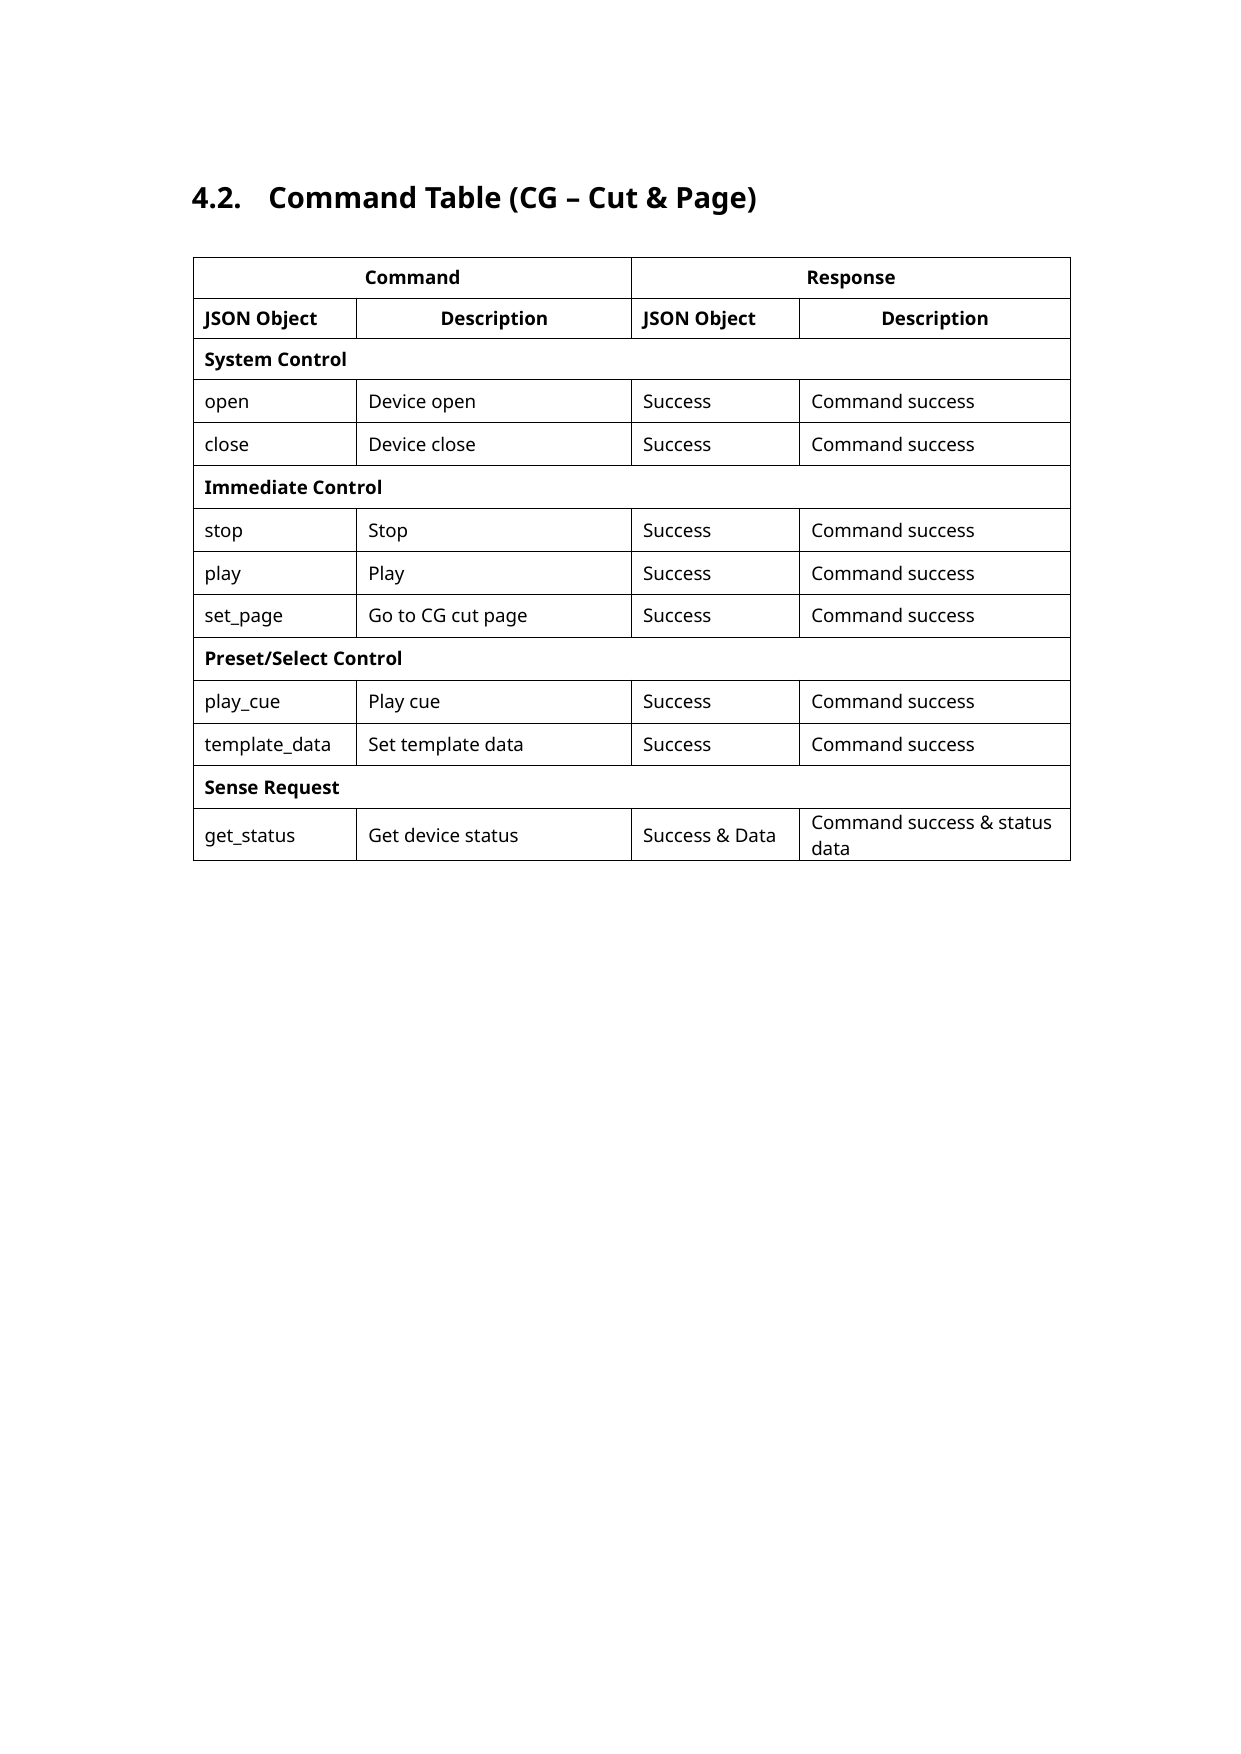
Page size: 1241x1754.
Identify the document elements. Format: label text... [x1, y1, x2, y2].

table_cell Get device status [357, 809, 631, 860]
table_cell Command success [800, 552, 1070, 594]
table_cell Immediate Control [194, 466, 1070, 508]
table_cell stop [194, 509, 356, 551]
table_cell Device open [357, 380, 631, 422]
table_cell set_page [194, 595, 356, 637]
table_cell Description [800, 299, 1070, 338]
table_cell Stop [357, 509, 631, 551]
table_cell Success [632, 509, 799, 551]
table_header Response [632, 258, 1070, 297]
table_cell Play [357, 552, 631, 594]
table_cell Device close [357, 423, 631, 465]
table_cell template_data [194, 724, 356, 765]
table_cell play_cue [194, 681, 356, 722]
table_cell Command success & status data [800, 809, 1070, 860]
table_cell Command success [800, 380, 1070, 422]
table_cell get_status [194, 809, 356, 860]
table_cell close [194, 423, 356, 465]
table_cell play [194, 552, 356, 594]
table_cell Success [632, 724, 799, 765]
table_cell Command success [800, 423, 1070, 465]
table_cell System Control [194, 339, 1070, 379]
table_cell Preset/Select Control [194, 638, 1070, 679]
table_cell Command success [800, 595, 1070, 637]
table_cell Success [632, 380, 799, 422]
table_cell Description [357, 299, 631, 338]
table_cell Set template data [357, 724, 631, 765]
table_cell open [194, 380, 356, 422]
table_cell Command success [800, 509, 1070, 551]
table_cell Play cue [357, 681, 631, 722]
table_cell JSON Object [194, 299, 356, 338]
table_cell Success [632, 681, 799, 722]
table_cell Success & Data [632, 809, 799, 860]
list Command Table (CG – Cut & Page) [192, 177, 1090, 217]
table_cell Success [632, 552, 799, 594]
table_cell Success [632, 595, 799, 637]
table_cell Sense Request [194, 766, 1070, 808]
table_cell Command success [800, 724, 1070, 765]
table_header Command [194, 258, 631, 297]
table_cell Command success [800, 681, 1070, 722]
table_cell Go to CG cut page [357, 595, 631, 637]
table_cell JSON Object [632, 299, 799, 338]
table_cell Success [632, 423, 799, 465]
